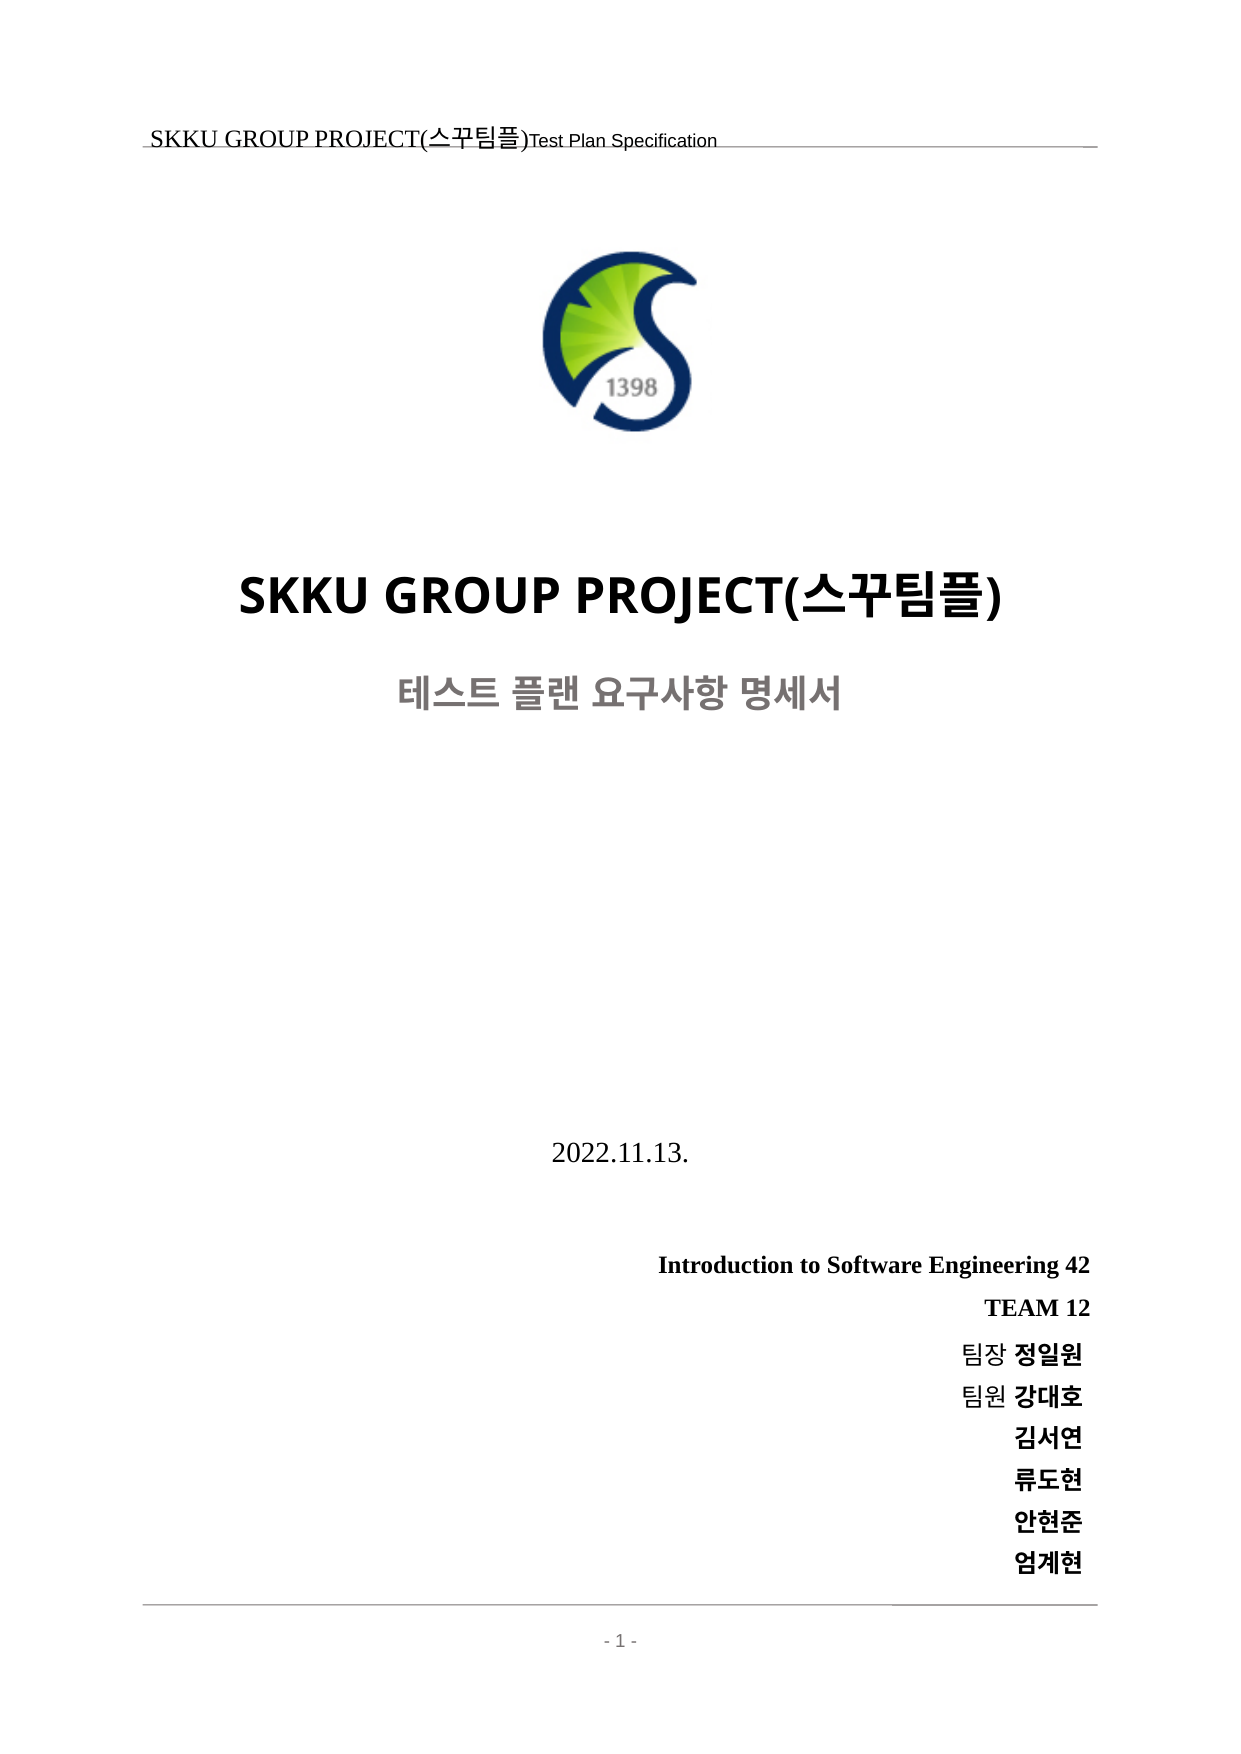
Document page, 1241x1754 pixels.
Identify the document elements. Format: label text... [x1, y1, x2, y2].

text 테스트 플랜 요구사항 명세서 [150, 664, 1090, 718]
text TEAM 12 [150, 1293, 1090, 1322]
text 2022.11.13. [150, 1135, 1090, 1168]
text Introduction to Software Engineering 42 [150, 1250, 1090, 1278]
picture [527, 236, 713, 450]
text SKKU GROUP PROJECT(스꾸팀플) [150, 555, 1090, 628]
